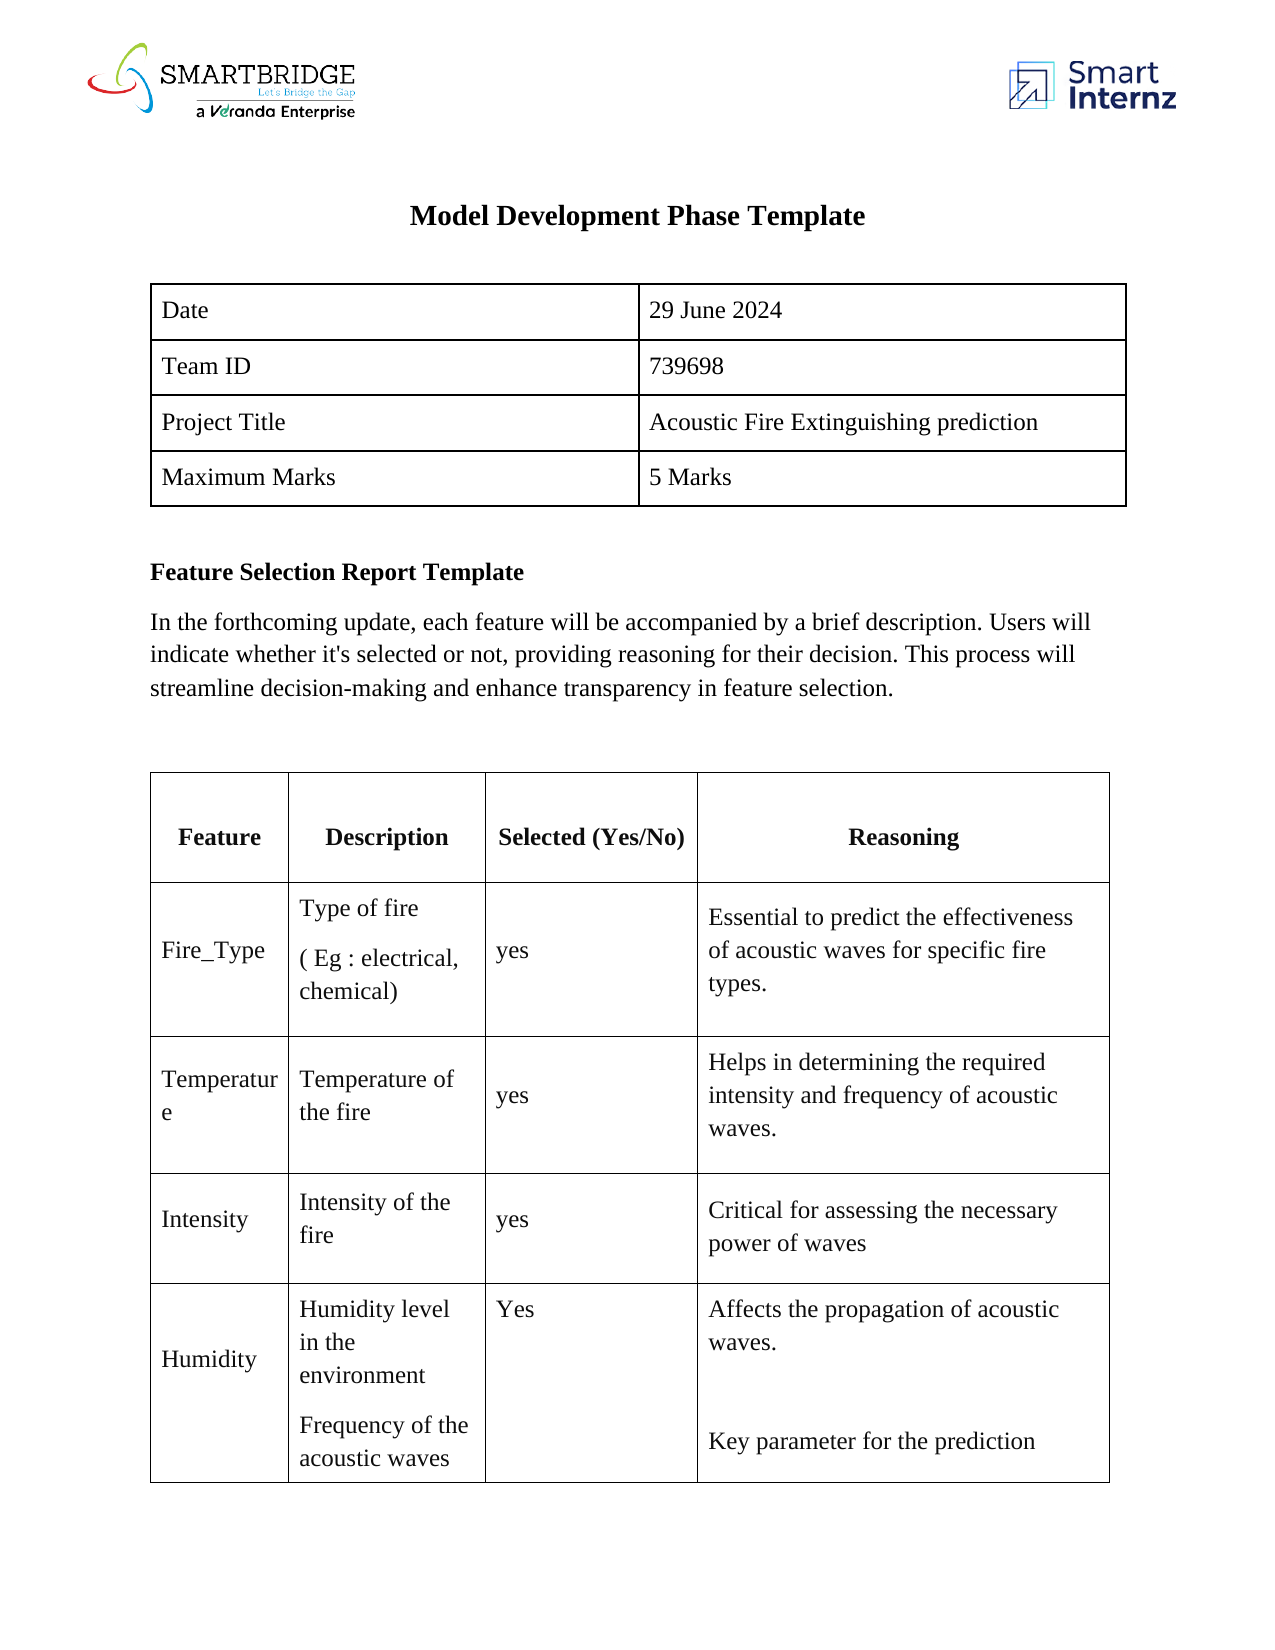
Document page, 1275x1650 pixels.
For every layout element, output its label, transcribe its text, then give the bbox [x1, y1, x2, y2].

table_header Selected (Yes/No) [486, 773, 697, 882]
text Model Development Phase Template [150, 198, 1125, 231]
table_header Feature [151, 773, 288, 882]
table_cell Yes yes [486, 1284, 697, 1482]
table_cell yes [486, 1037, 697, 1173]
table_header Description [289, 773, 485, 882]
table_cell Affects the propagation of acoustic waves. Key parameter for the prediction model. [698, 1284, 1109, 1482]
table_cell Humidity Acoustic_ Frequency [151, 1284, 288, 1482]
table_header Reasoning [698, 773, 1109, 882]
text Feature Selection Report Template [150, 557, 1125, 586]
table_cell Acoustic Fire Extinguishing prediction [640, 396, 1125, 449]
table_cell yes [486, 883, 697, 1036]
table_cell Intensity [151, 1174, 288, 1283]
table_cell Maximum Marks [152, 452, 638, 505]
table_cell yes [486, 1174, 697, 1283]
table_cell Critical for assessing the necessary power of waves [698, 1174, 1109, 1283]
table_cell Helps in determining the required intensity and frequency of acoustic waves. [698, 1037, 1109, 1173]
table_cell Project Title [152, 396, 638, 449]
table_cell 739698 [640, 341, 1125, 394]
picture [1004, 61, 1181, 109]
table_cell Essential to predict the effectiveness of acoustic waves for specific fire types. [698, 883, 1109, 1036]
picture [73, 20, 370, 142]
table_cell Intensity of the fire [289, 1174, 485, 1283]
table_cell Humidity level in the environment Frequency of the acoustic waves used [289, 1284, 485, 1482]
table_cell Fire_Type [151, 883, 288, 1036]
table_header Date [152, 285, 638, 338]
table_cell Team ID [152, 341, 638, 394]
text In the forthcoming update, each feature will be accompanied by a brief description. Users will indicate whether it's selected or not, providing reasoning for their decision. This process will streamline decision-making and enhance transparency in feature selection. [150, 607, 1125, 701]
table_header 29 June 2024 [640, 285, 1125, 338]
table_cell Temperature [151, 1037, 288, 1173]
table_cell 5 Marks [640, 452, 1125, 505]
table_cell Type of fire ( Eg : electrical, chemical) [289, 883, 485, 1036]
table_cell Temperature of the fire [289, 1037, 485, 1173]
